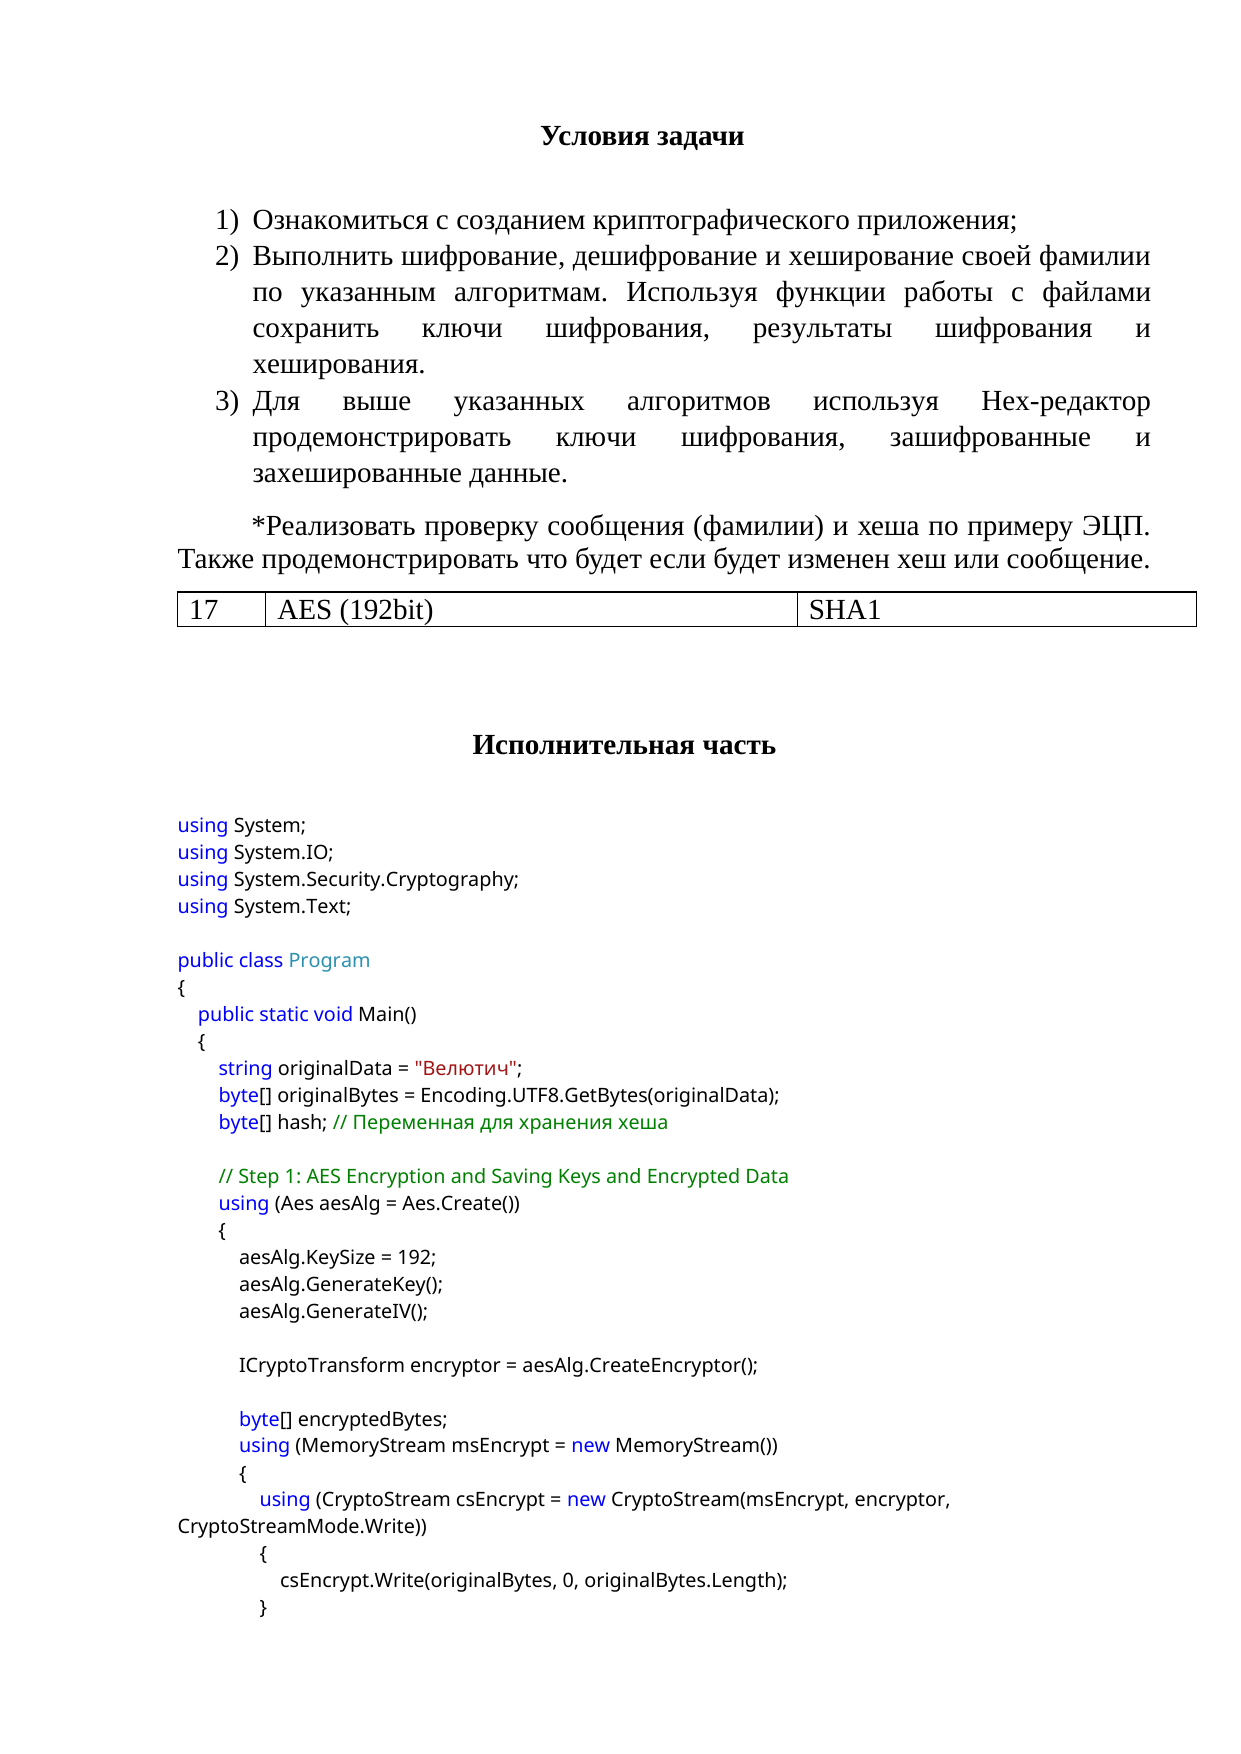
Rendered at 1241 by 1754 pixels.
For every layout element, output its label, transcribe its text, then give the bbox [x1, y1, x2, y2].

list Для выше указанных алгоритмов используя Hex-редактор продемонстрировать ключи шифрования, зашифрованные и захешированные данные. [215, 383, 1152, 488]
text byte[] encryptedBytes; [177, 1405, 1152, 1432]
text aesAlg.GenerateIV(); [177, 1297, 1152, 1324]
text public static void Main() [177, 1000, 1152, 1027]
list Выполнить шифрование, дешифрование и хеширование своей фамилии по указанным алгоритмам. Используя функции работы с файлами сохранить ключи шифрования, результаты шифрования и хеширования. [215, 238, 1152, 380]
text using (Aes aesAlg = Aes.Create()) [177, 1189, 1152, 1216]
text public class Program [177, 946, 1152, 973]
text *Реализовать проверку сообщения (фамилии) и хеша по примеру ЭЦП. Также продемонстрировать что будет если будет изменен хеш или сообщение. [177, 508, 1152, 575]
text { [177, 1540, 1152, 1567]
text using System.IO; [177, 838, 1152, 865]
table_header SHA1 [798, 593, 1196, 626]
text aesAlg.KeySize = 192; [177, 1243, 1152, 1270]
text Условия задачи [133, 118, 1152, 152]
text aesAlg.GenerateKey(); [177, 1270, 1152, 1297]
text { [177, 973, 1152, 1000]
text { [177, 1216, 1152, 1243]
text { [177, 1459, 1152, 1486]
text using System; [177, 811, 1152, 838]
table_header AES (192bit) [266, 593, 797, 626]
text using System.Text; [177, 892, 1152, 919]
table_header 17 [178, 593, 265, 626]
text using System.Security.Cryptography; [177, 865, 1152, 892]
text byte[] hash; // Переменная для хранения хеша [177, 1108, 1152, 1135]
text using (CryptoStream csEncrypt = new CryptoStream(msEncrypt, encryptor, CryptoStreamMode.Write)) [177, 1486, 1152, 1540]
text csEncrypt.Write(originalBytes, 0, originalBytes.Length); [177, 1567, 1152, 1594]
text ICryptoTransform encryptor = aesAlg.CreateEncryptor(); [177, 1351, 1152, 1378]
text string originalData = "Велютич"; [177, 1054, 1152, 1081]
text { [177, 1027, 1152, 1054]
text byte[] originalBytes = Encoding.UTF8.GetBytes(originalData); [177, 1081, 1152, 1108]
text // Step 1: AES Encryption and Saving Keys and Encrypted Data [177, 1162, 1152, 1189]
text Исполнительная часть [398, 727, 1152, 761]
text } [177, 1594, 1152, 1621]
list Ознакомиться с созданием криптографического приложения; [215, 202, 1152, 235]
text using (MemoryStream msEncrypt = new MemoryStream()) [177, 1432, 1152, 1459]
